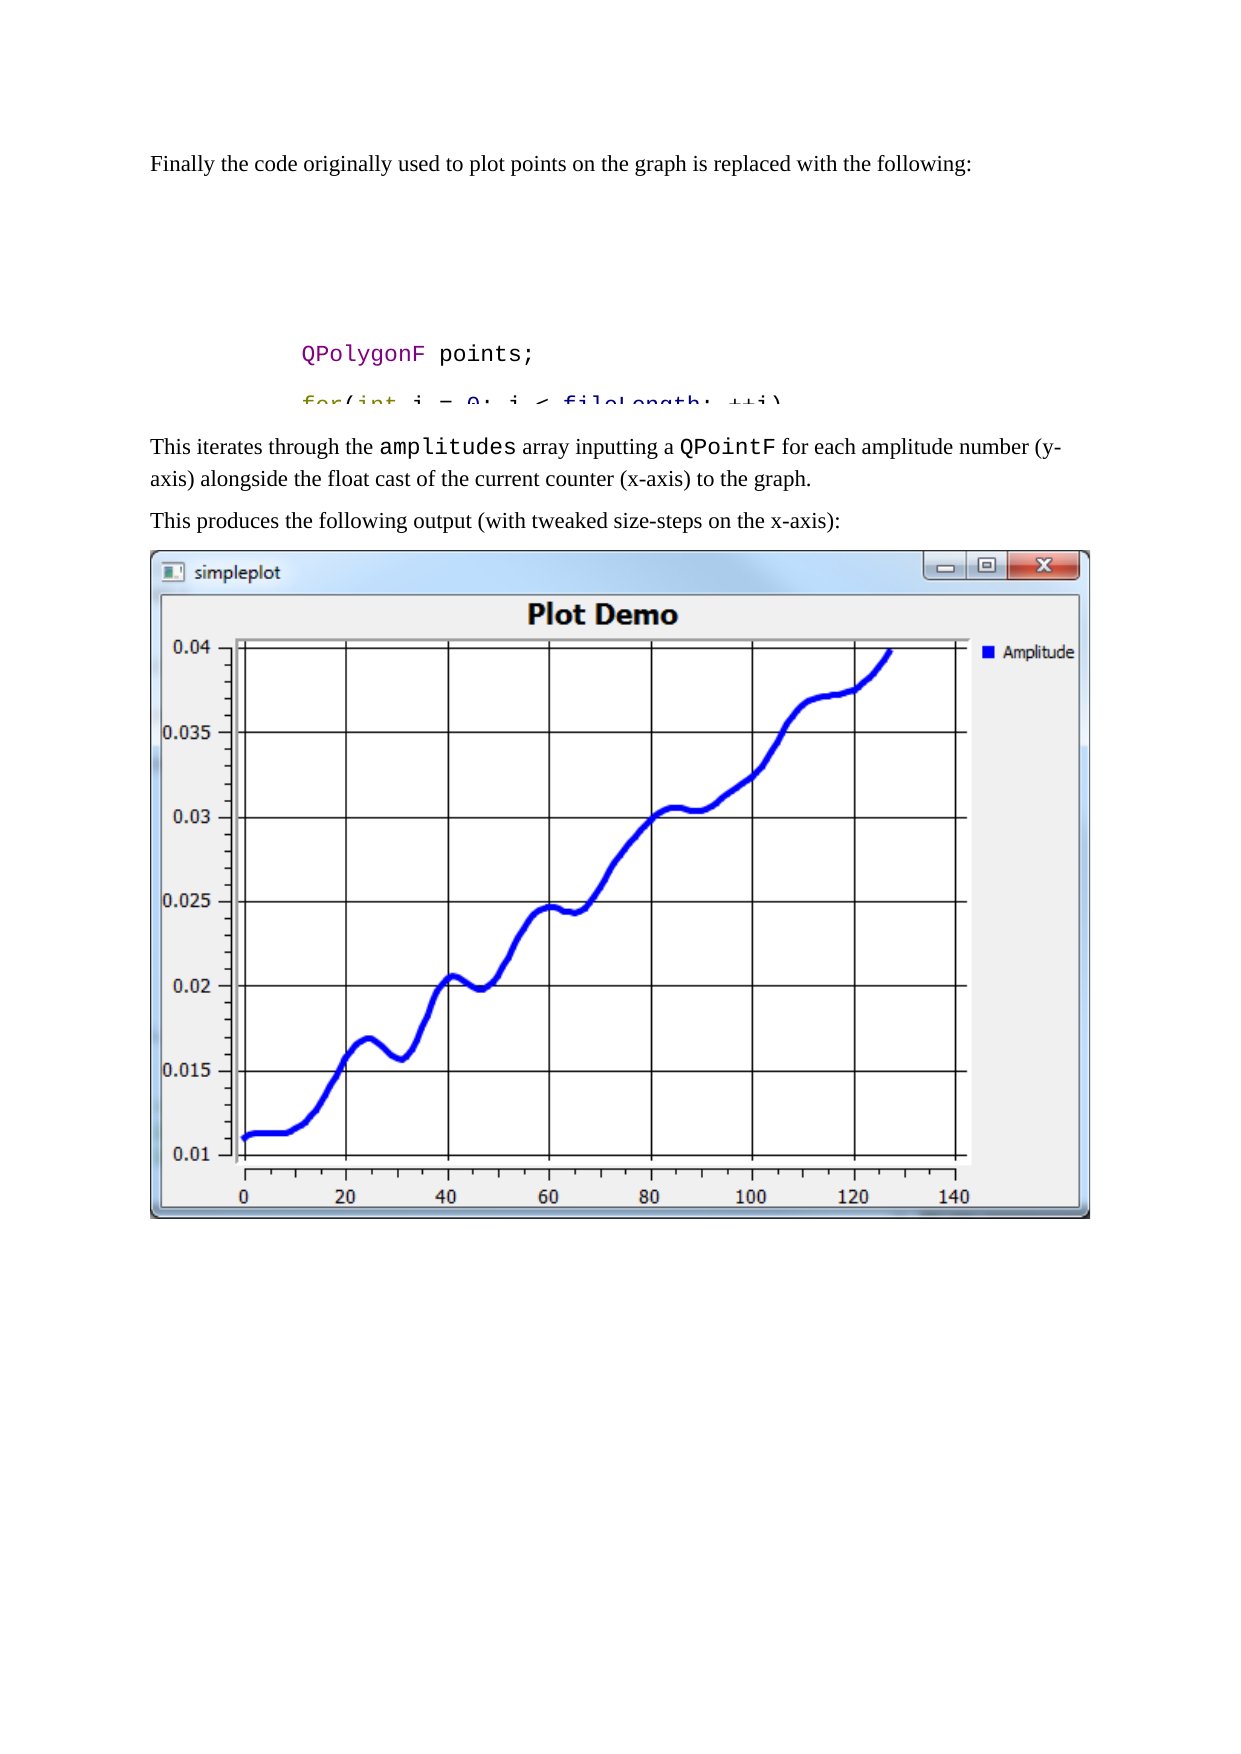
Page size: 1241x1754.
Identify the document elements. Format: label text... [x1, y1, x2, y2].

text This produces the following output (with tweaked size-steps on the x-axis): [150, 508, 1090, 534]
text This iterates through the amplitudes array inputting a QPointF for each amplitude number (y-axis) alongside the float cast of the current counter (x-axis) to the graph. [150, 433, 1090, 491]
text Finally the code originally used to plot points on the graph is replaced with the following: [150, 150, 1090, 176]
picture [150, 550, 1091, 1219]
